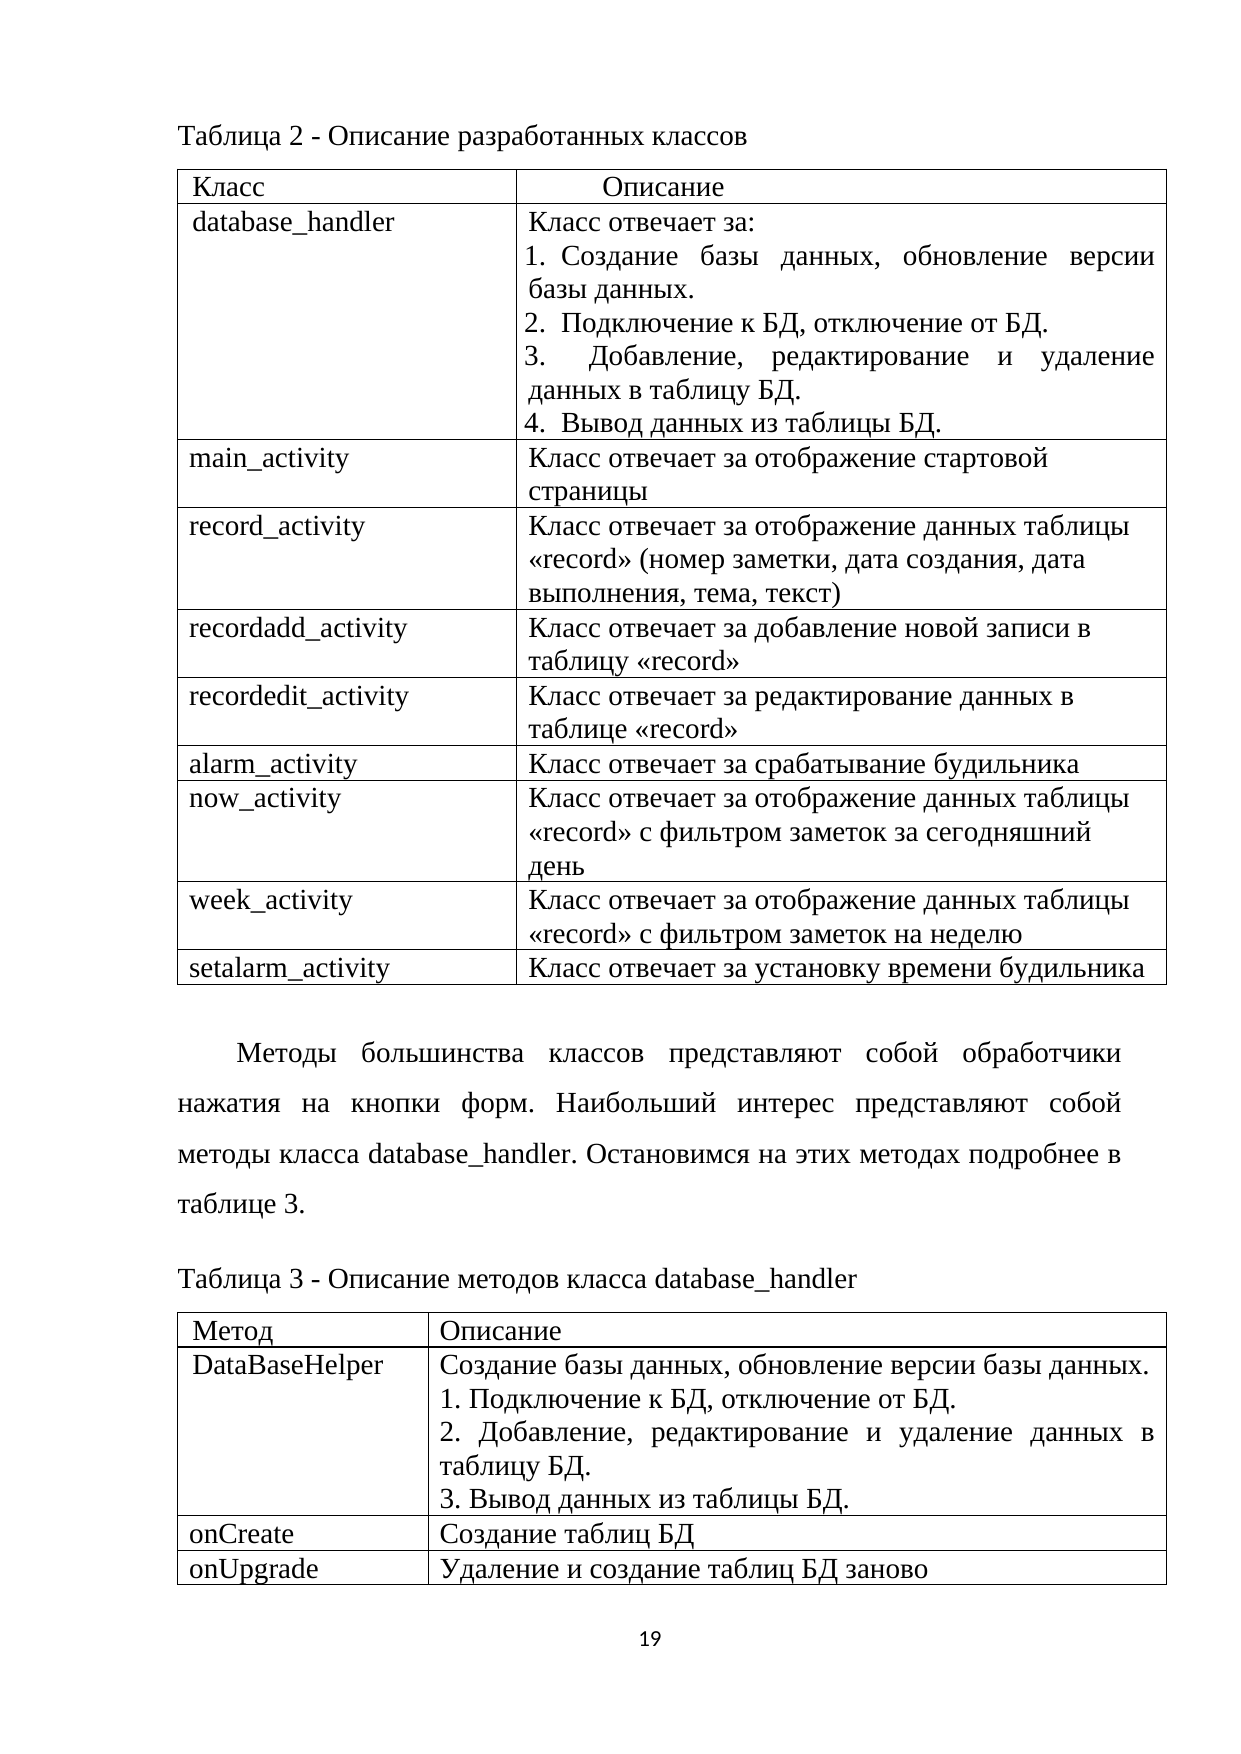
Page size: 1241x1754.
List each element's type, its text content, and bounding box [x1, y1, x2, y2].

table_cell setalarm_activity [178, 950, 516, 984]
table_header Метод [178, 1313, 428, 1346]
table_cell onCreate [178, 1516, 428, 1550]
text Таблица 2 - Описание разработанных классов [177, 118, 1122, 152]
table_cell Класс отвечает за отображение стартовой страницы [517, 440, 1166, 507]
table_cell recordedit_activity [178, 678, 516, 745]
text Таблица 3 - Описание методов класса database_handler [177, 1261, 1122, 1295]
table_cell now_activity [178, 781, 516, 881]
table_cell Класс отвечает за редактирование данных в таблице «record» [517, 678, 1166, 745]
table_cell Создание таблиц БД [429, 1516, 1166, 1550]
table_cell Класс отвечает за отображение данных таблицы «record» с фильтром заметок на неделю [517, 882, 1166, 949]
table_header Класс [178, 170, 516, 203]
text Методы большинства классов представляют собой обработчики нажатия на кнопки форм. Наибольший интерес представляют собой методы класса database_handler. Остановимся на этих методах подробнее в таблице 3. [177, 1035, 1122, 1220]
table_cell main_activity [178, 440, 516, 507]
table_cell Класс отвечает за установку времени будильника [517, 950, 1166, 984]
table_cell week_activity [178, 882, 516, 949]
table_cell Создание базы данных, обновление версии базы данных. 1. Подключение к БД, отключение от БД. 2. Добавление, редактирование и удаление данных в таблицу БД. 3. Вывод данных из таблицы БД. [429, 1348, 1166, 1515]
table_cell Класс отвечает за срабатывание будильника [517, 746, 1166, 779]
table_cell onUpgrade [178, 1551, 428, 1584]
table_header Описание [429, 1313, 1166, 1346]
table_header Описание [517, 170, 1166, 203]
table_cell Класс отвечает за отображение данных таблицы «record» с фильтром заметок за сегодняшний день [517, 781, 1166, 881]
table_cell Класс отвечает за добавление новой записи в таблицу «record» [517, 610, 1166, 677]
table_cell alarm_activity [178, 746, 516, 779]
table_cell record_activity [178, 508, 516, 609]
table_cell database_handler [178, 204, 516, 439]
table_cell DataBaseHelper [178, 1348, 428, 1515]
table_cell Класс отвечает за: Создание базы данных, обновление версии базы данных. Подключение к БД, отключение от БД. Добавление, редактирование и удаление данных в таблицу БД. Вывод данных из таблицы БД. [517, 204, 1166, 439]
table_cell Удаление и создание таблиц БД заново [429, 1551, 1166, 1584]
table_cell Класс отвечает за отображение данных таблицы «record» (номер заметки, дата создания, дата выполнения, тема, текст) [517, 508, 1166, 609]
table_cell recordadd_activity [178, 610, 516, 677]
